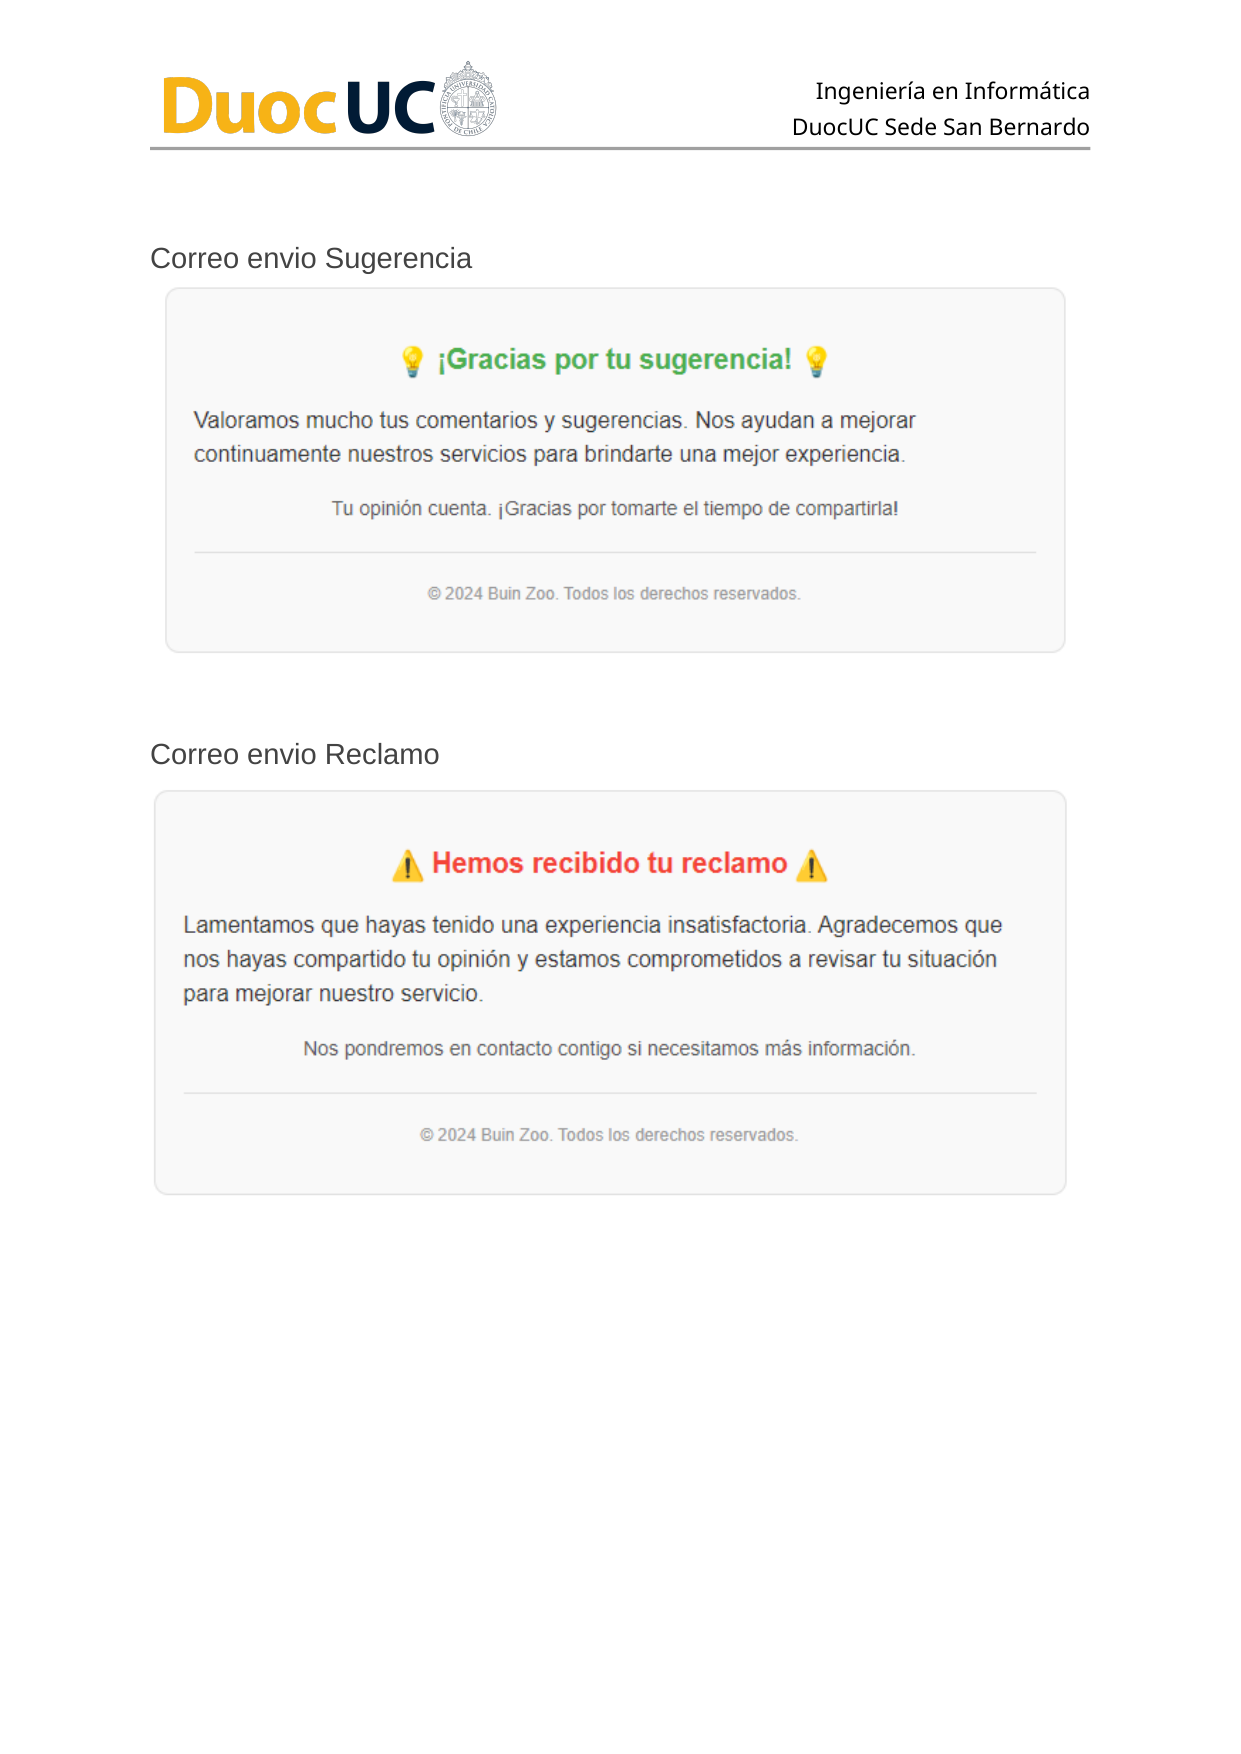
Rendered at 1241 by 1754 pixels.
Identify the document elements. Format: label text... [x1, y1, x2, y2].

subtitle Correo envio Reclamo [150, 737, 1090, 771]
picture [159, 56, 501, 141]
picture [150, 282, 1091, 670]
subtitle Correo envio Sugerencia [150, 241, 1090, 274]
picture [150, 779, 1091, 1211]
